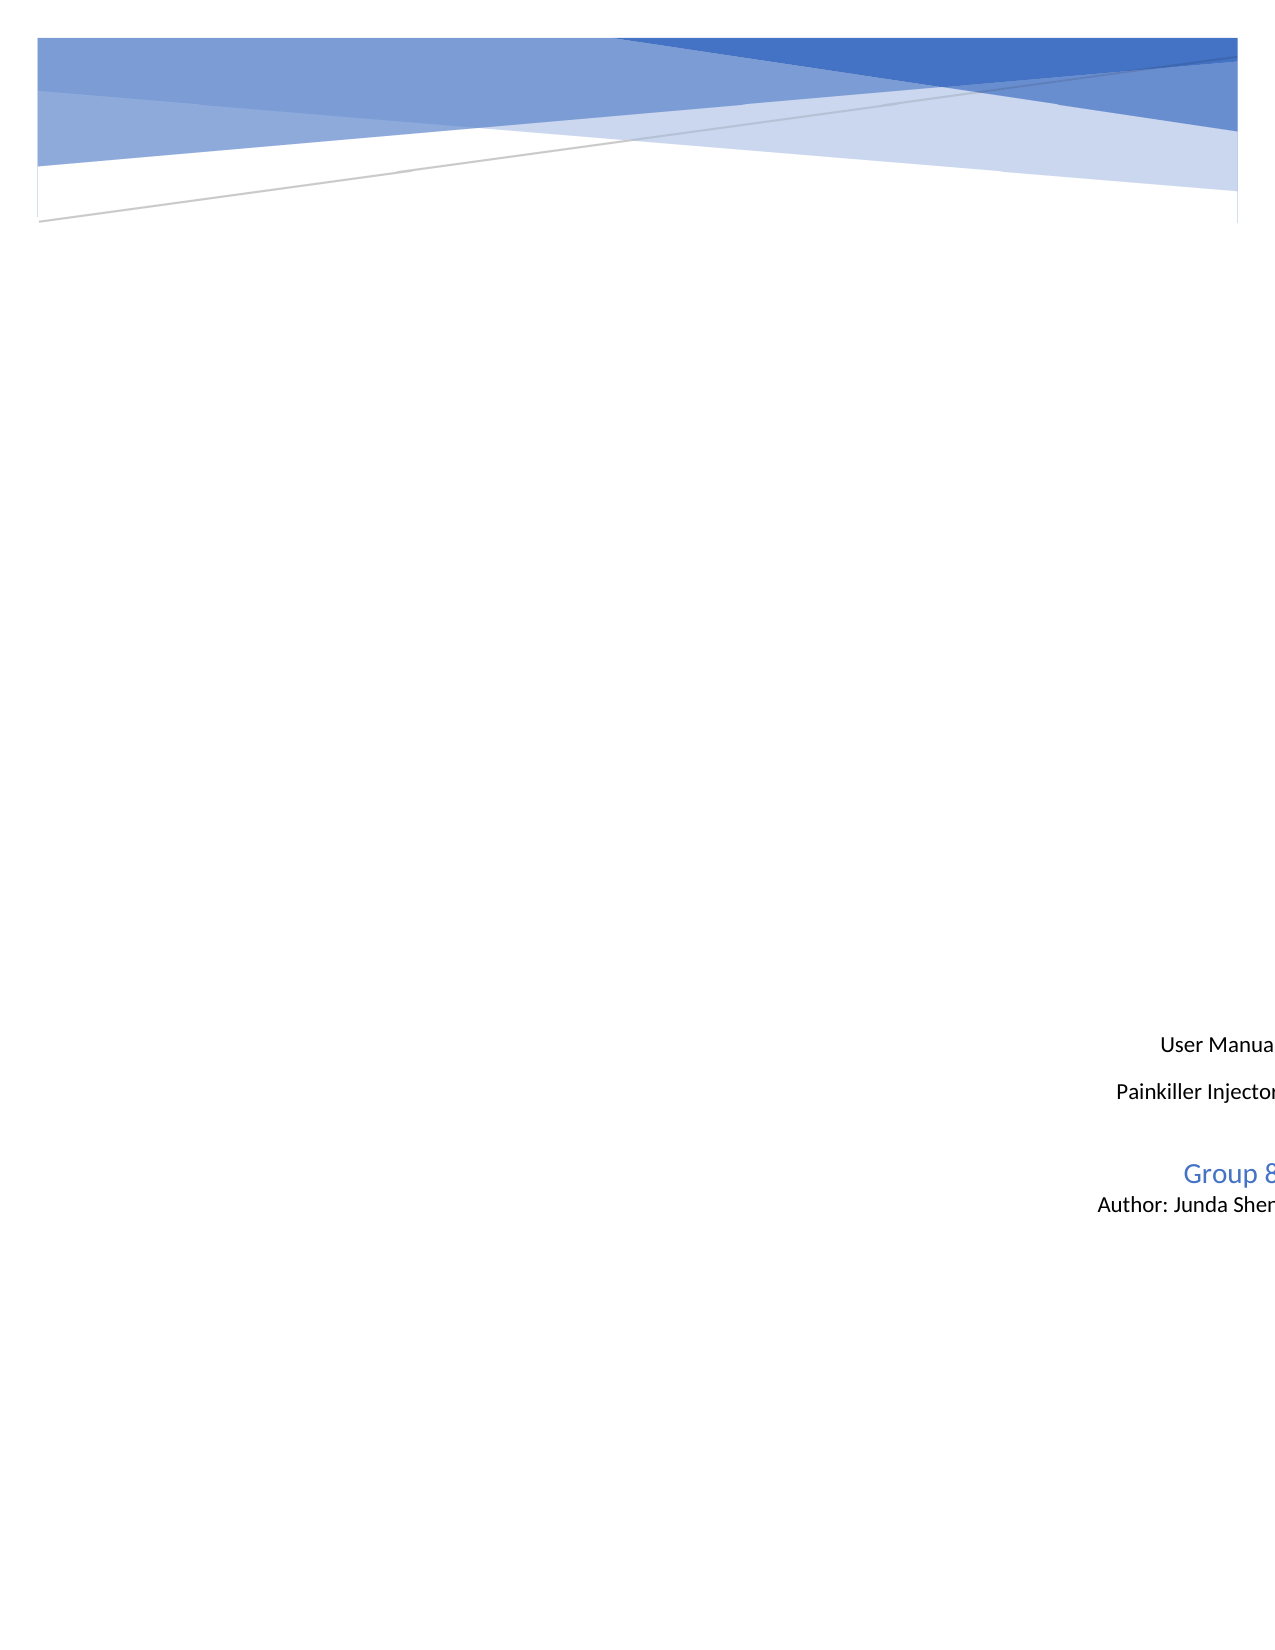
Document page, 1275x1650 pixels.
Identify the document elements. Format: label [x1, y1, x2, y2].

picture [37, 37, 1238, 238]
